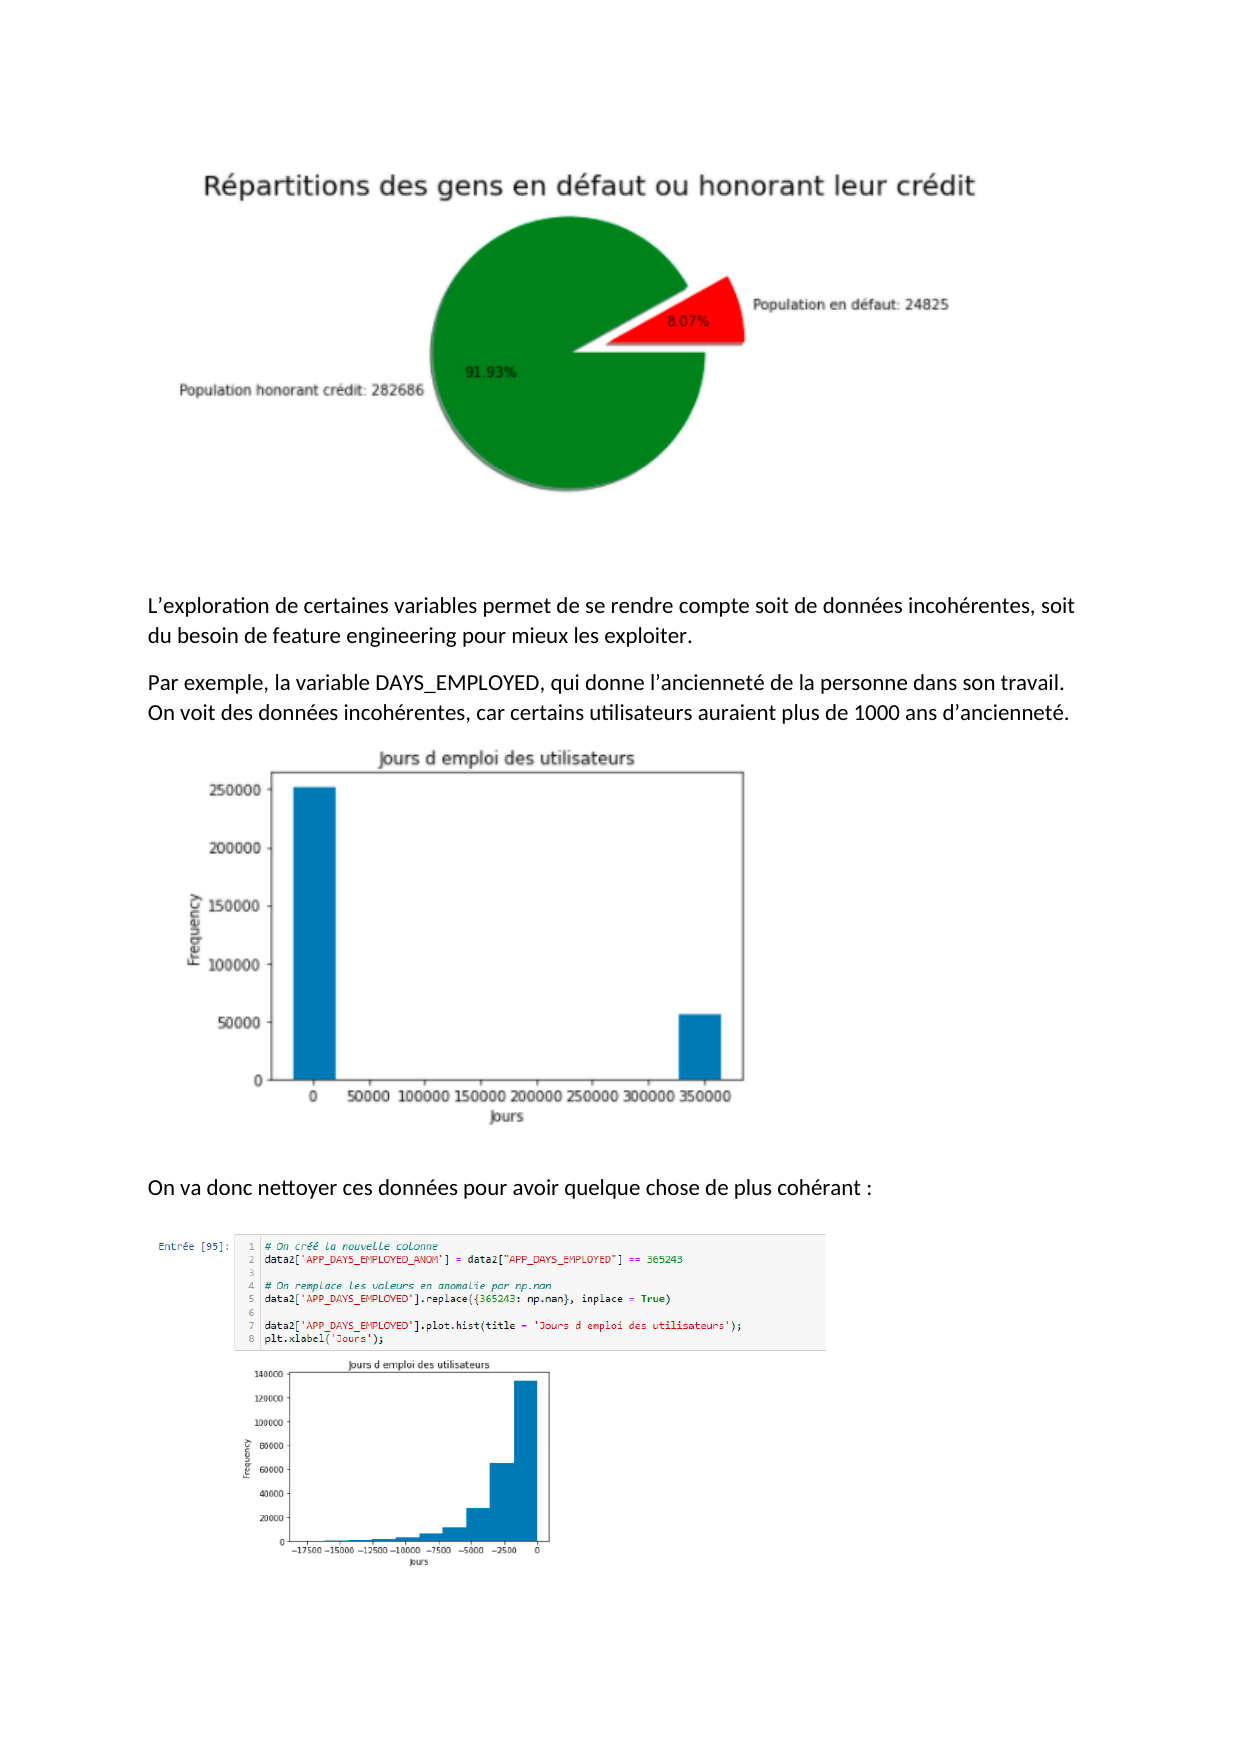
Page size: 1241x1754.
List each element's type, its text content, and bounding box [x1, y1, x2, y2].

picture [147, 745, 840, 1155]
picture [147, 147, 1093, 525]
picture [147, 1220, 826, 1578]
text Par exemple, la variable DAYS_EMPLOYED, qui donne l’ancienneté de la personne dans son travail. On voit des données incohérentes, car certains utilisateurs auraient plus de 1000 ans d’ancienneté. [148, 668, 1093, 726]
text L’exploration de certaines variables permet de se rendre compte soit de données incohérentes, soit du besoin de feature engineering pour mieux les exploiter. [148, 591, 1093, 649]
text On va donc nettoyer ces données pour avoir quelque chose de plus cohérant : [148, 1173, 1093, 1201]
